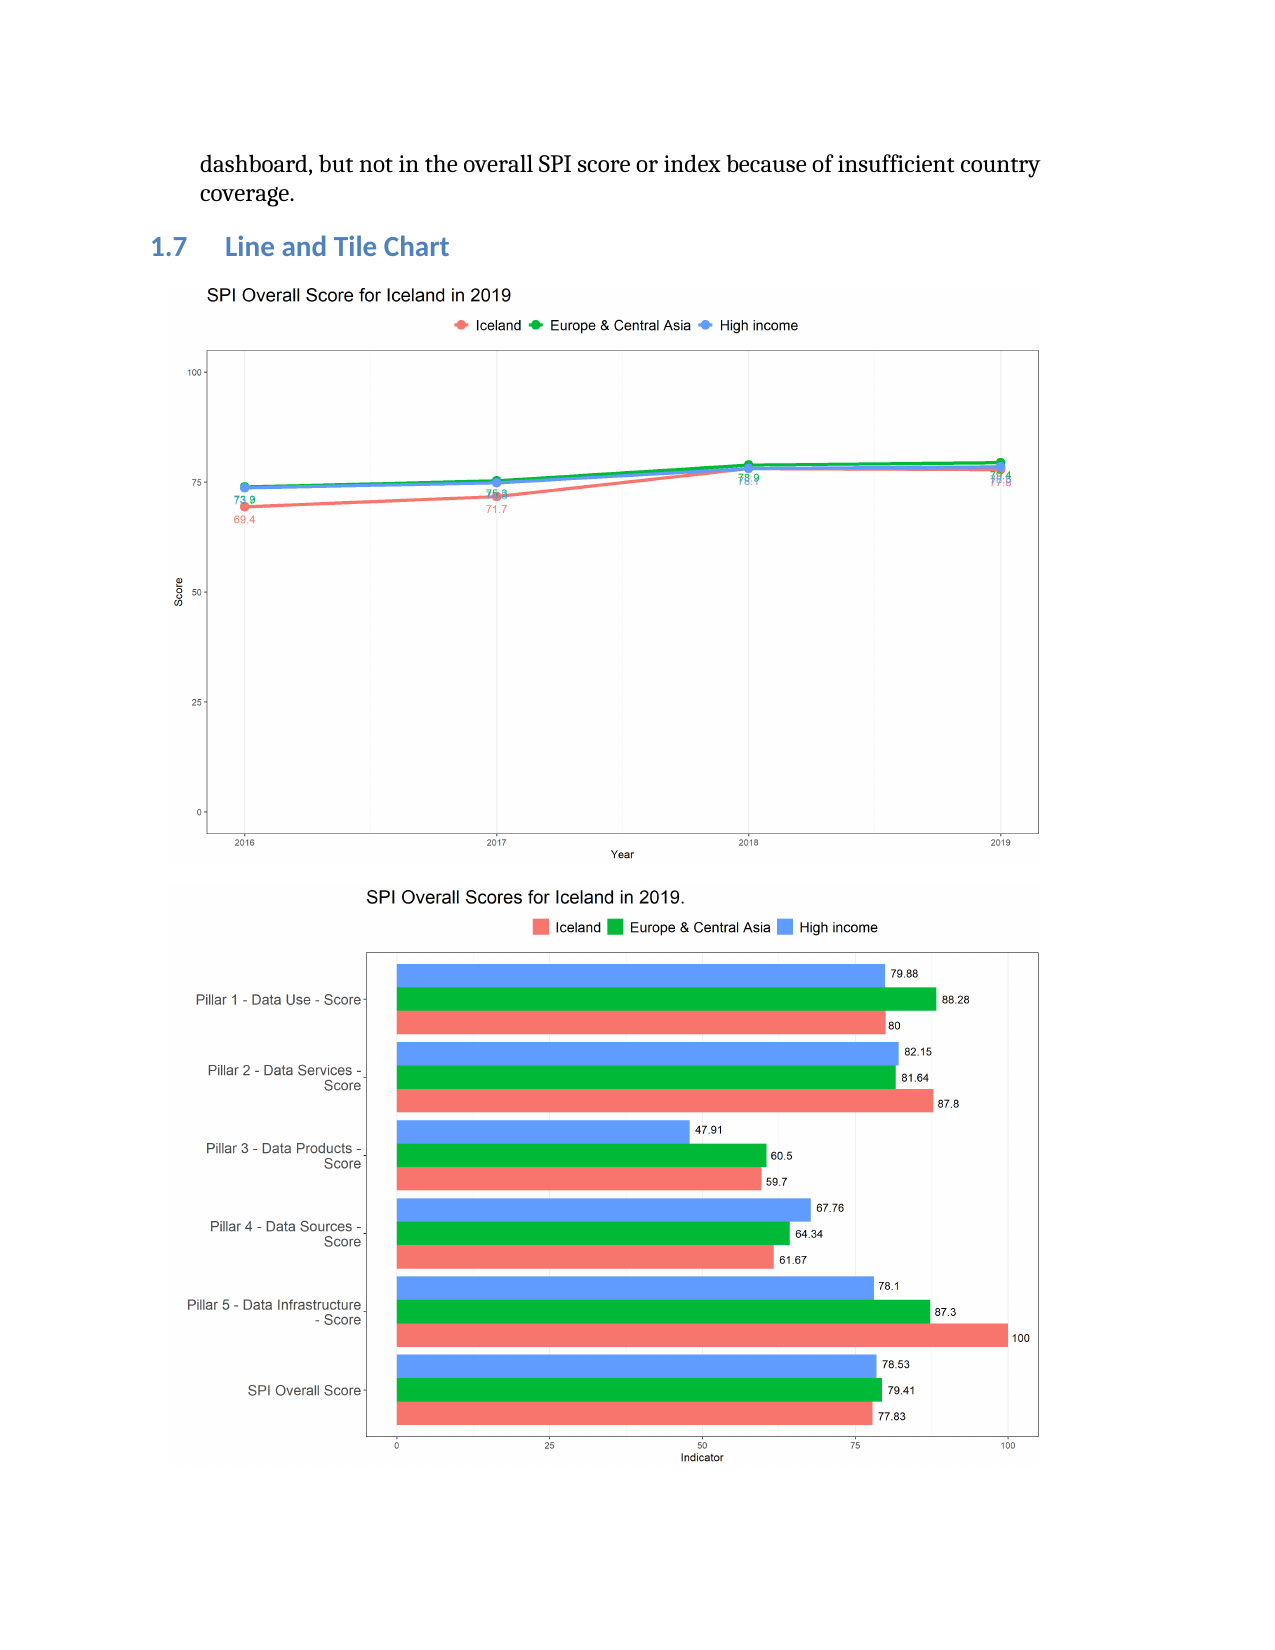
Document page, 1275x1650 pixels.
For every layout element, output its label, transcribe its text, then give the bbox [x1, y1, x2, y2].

subtitle 1.7 Line and Tile Chart [150, 228, 1125, 264]
picture [168, 884, 1044, 1469]
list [150, 150, 1125, 207]
picture [168, 282, 1044, 866]
